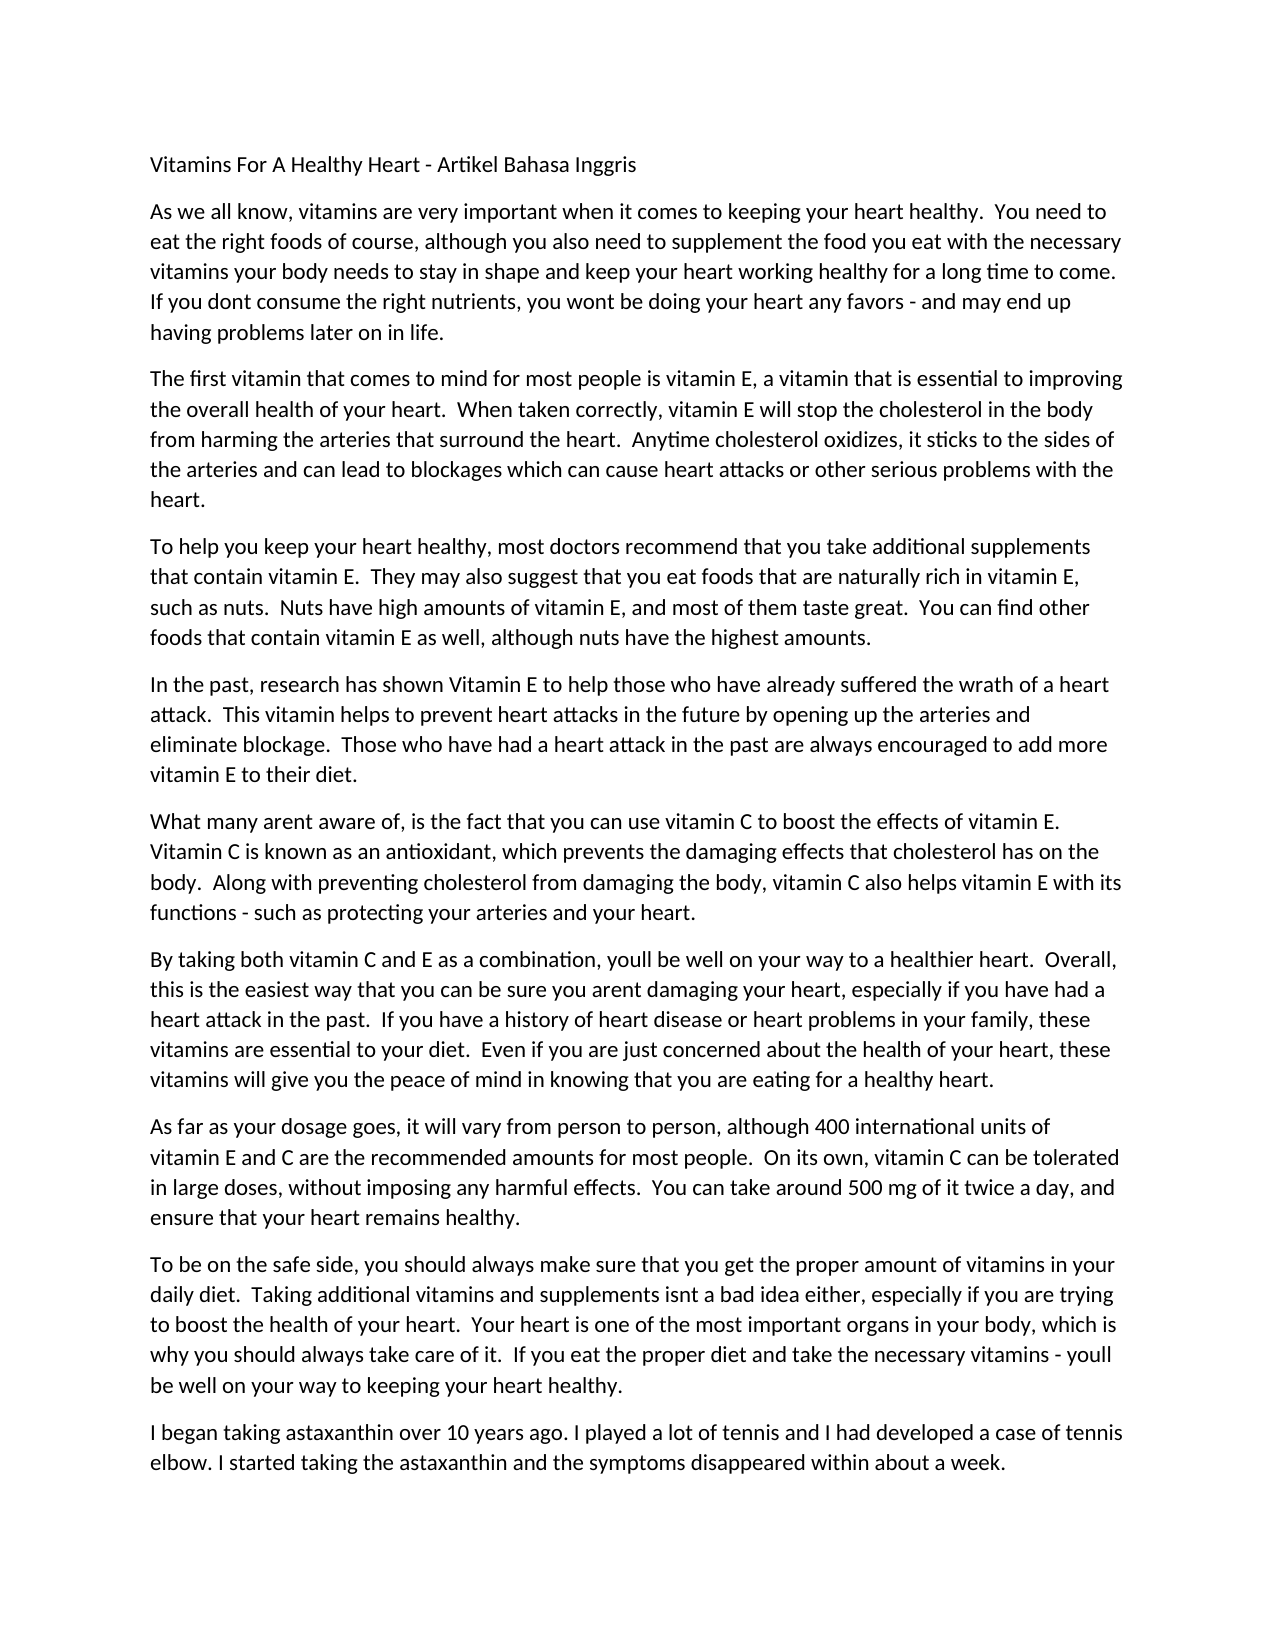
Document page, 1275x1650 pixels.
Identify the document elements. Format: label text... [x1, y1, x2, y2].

text To be on the safe side, you should always make sure that you get the proper amount of vitamins in your daily diet. Taking additional vitamins and supplements isnt a bad idea either, especially if you are trying to boost the health of your heart. Your heart is one of the most important organs in your body, which is why you should always take care of it. If you eat the proper diet and take the necessary vitamins - youll be well on your way to keeping your heart healthy. [150, 1250, 1125, 1399]
text Vitamins For A Healthy Heart - Artikel Bahasa Inggris [150, 150, 1125, 178]
text To help you keep your heart healthy, most doctors recommend that you take additional supplements that contain vitamin E. They may also suggest that you eat foods that are naturally rich in vitamin E, such as nuts. Nuts have high amounts of vitamin E, and most of them taste great. You can find other foods that contain vitamin E as well, although nuts have the highest amounts. [150, 532, 1125, 651]
text I began taking astaxanthin over 10 years ago. I played a lot of tennis and I had developed a case of tennis elbow. I started taking the astaxanthin and the symptoms disappeared within about a week. [150, 1418, 1125, 1476]
text As far as your dosage goes, it will vary from person to person, although 400 international units of vitamin E and C are the recommended amounts for most people. On its own, vitamin C can be tolerated in large doses, without imposing any harmful effects. You can take around 500 mg of it twice a day, and ensure that your heart remains healthy. [150, 1112, 1125, 1231]
text What many arent aware of, is the fact that you can use vitamin C to boost the effects of vitamin E. Vitamin C is known as an antioxidant, which prevents the damaging effects that cholesterol has on the body. Along with preventing cholesterol from damaging the body, vitamin C also helps vitamin E with its functions - such as protecting your arteries and your heart. [150, 807, 1125, 926]
text By taking both vitamin C and E as a combination, youll be well on your way to a healthier heart. Overall, this is the easiest way that you can be sure you arent damaging your heart, especially if you have had a heart attack in the past. If you have a history of heart disease or heart problems in your family, these vitamins are essential to your diet. Even if you are just concerned about the health of your heart, these vitamins will give you the peace of mind in knowing that you are eating for a healthy heart. [150, 945, 1125, 1094]
text In the past, research has shown Vitamin E to help those who have already suffered the wrath of a heart attack. This vitamin helps to prevent heart attacks in the future by opening up the arteries and eliminate blockage. Those who have had a heart attack in the past are always encouraged to add more vitamin E to their diet. [150, 670, 1125, 788]
text The first vitamin that comes to mind for most people is vitamin E, a vitamin that is essential to improving the overall health of your heart. When taken correctly, vitamin E will stop the cholesterol in the body from harming the arteries that surround the heart. Anytime cholesterol oxidizes, it sticks to the sides of the arteries and can lead to blockages which can cause heart attacks or other serious problems with the heart. [150, 364, 1125, 513]
text As we all know, vitamins are very important when it comes to keeping your heart healthy. You need to eat the right foods of course, although you also need to supplement the food you eat with the necessary vitamins your body needs to stay in shape and keep your heart working healthy for a long time to come. If you dont consume the right nutrients, you wont be doing your heart any favors - and may end up having problems later on in life. [150, 197, 1125, 346]
